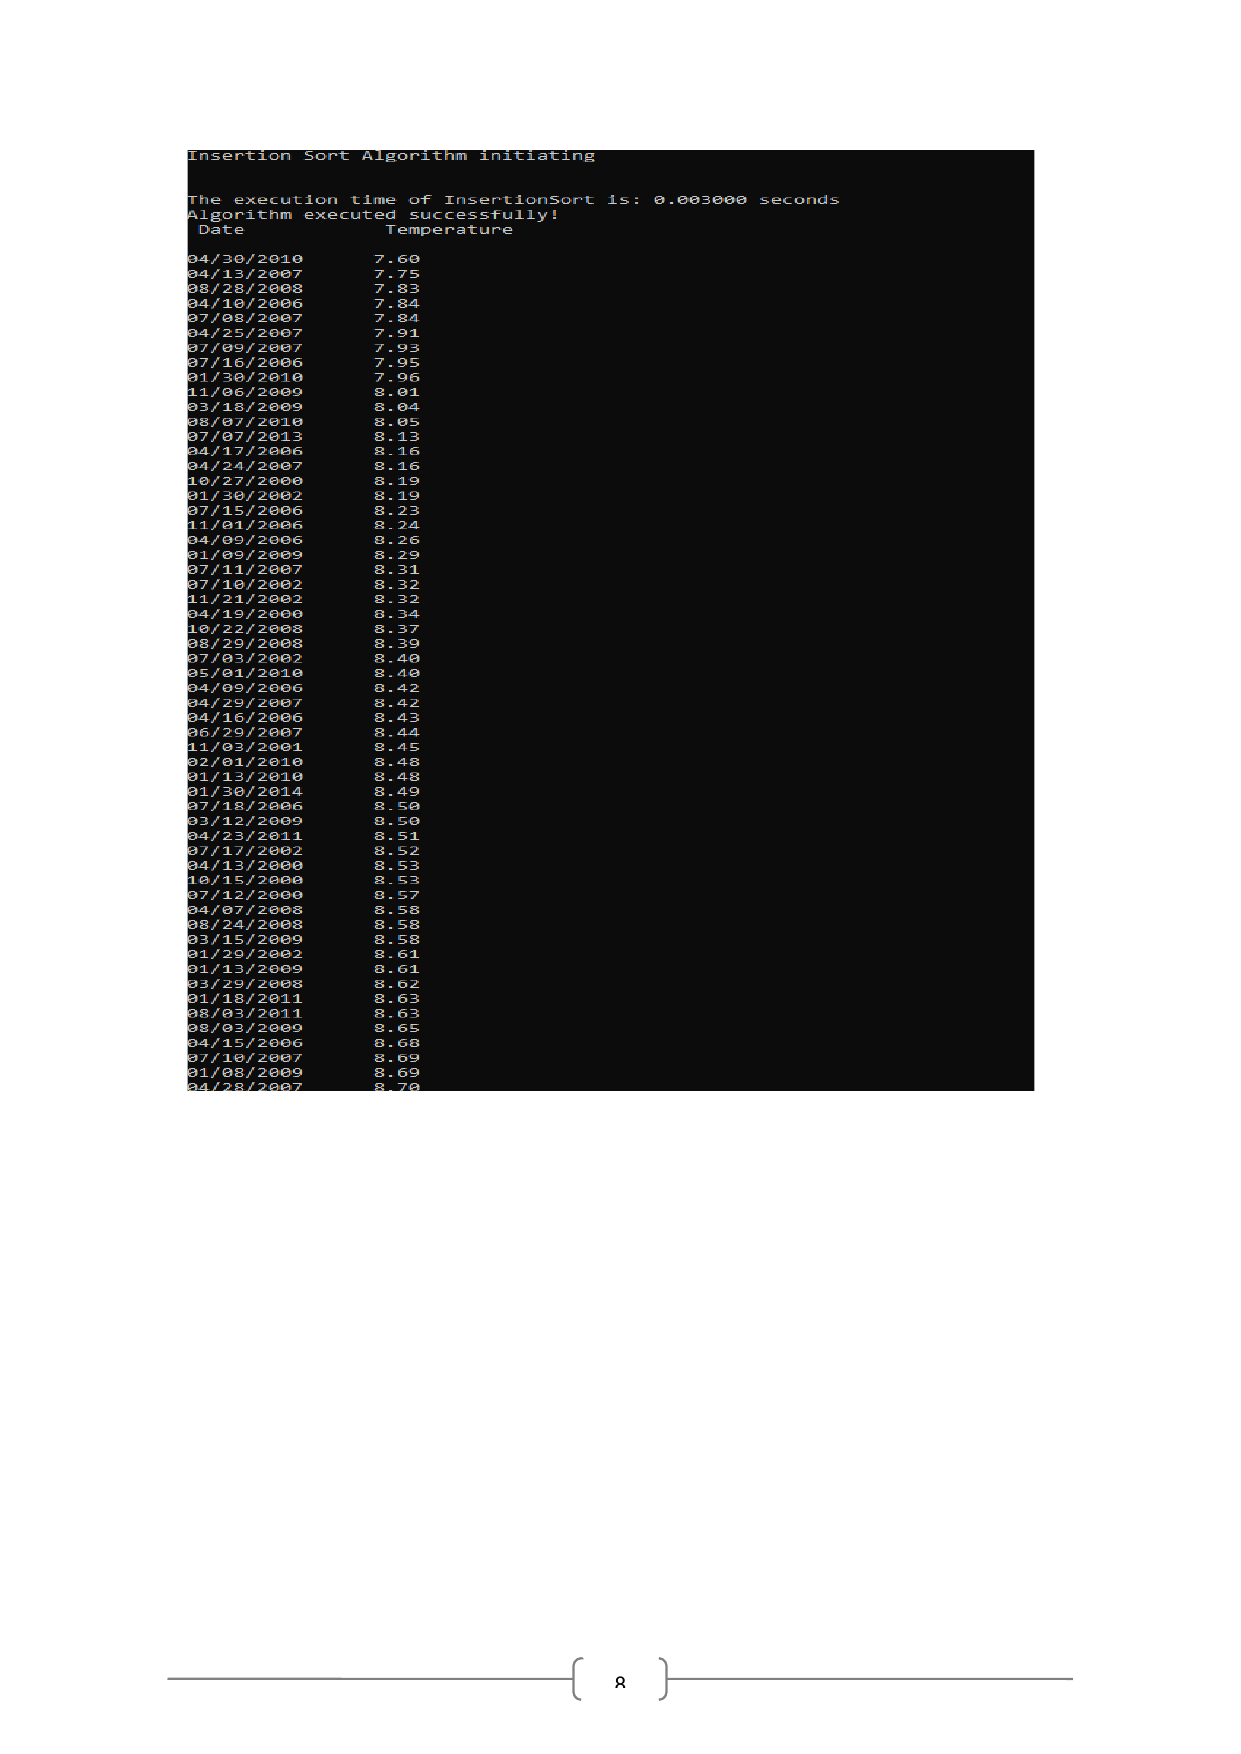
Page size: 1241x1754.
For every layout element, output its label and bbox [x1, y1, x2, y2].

picture [187, 150, 1035, 1091]
